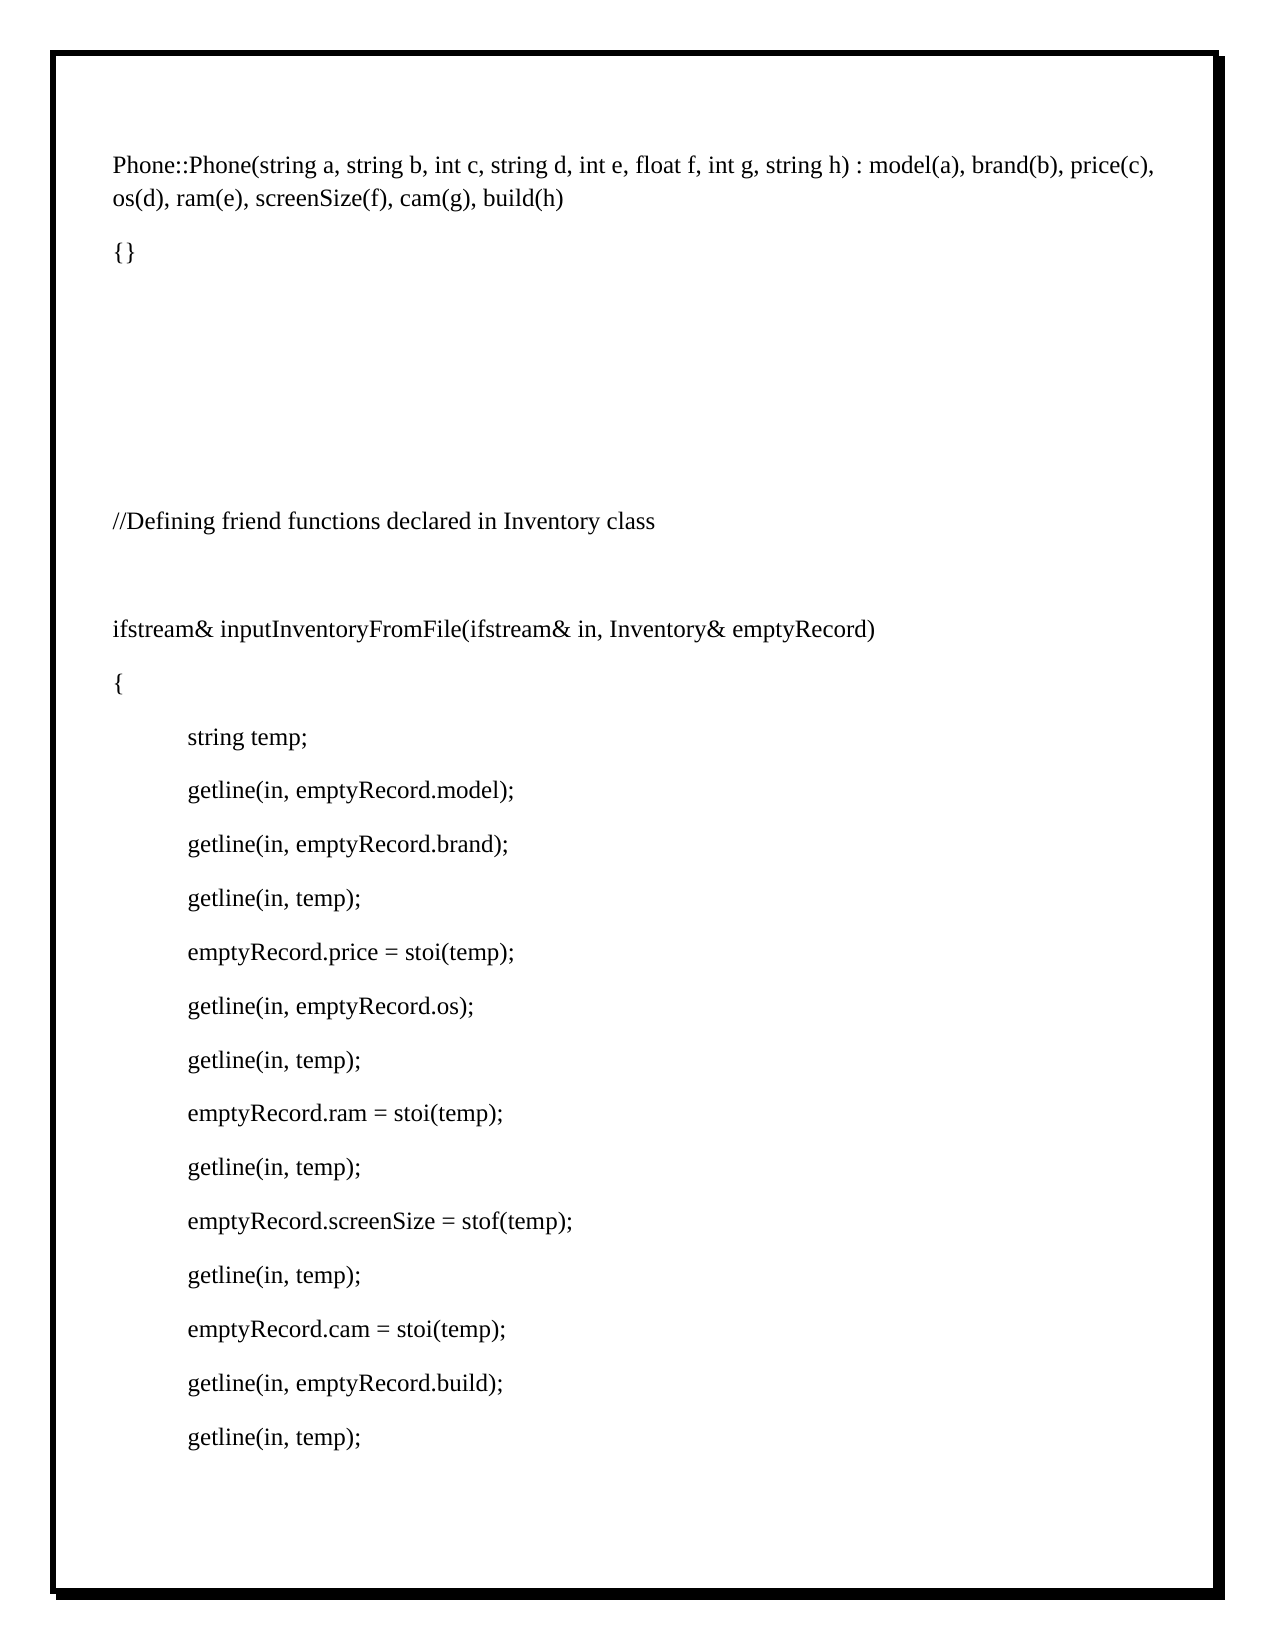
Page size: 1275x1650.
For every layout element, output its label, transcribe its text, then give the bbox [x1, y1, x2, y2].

text emptyRecord.cam = stoi(temp); [112, 1314, 1156, 1343]
text { [112, 668, 1156, 696]
text emptyRecord.price = stoi(temp); [112, 937, 1156, 966]
text //Defining friend functions declared in Inventory class [112, 506, 1156, 535]
text emptyRecord.ram = stoi(temp); [112, 1098, 1156, 1127]
text getline(in, temp); [112, 1422, 1156, 1450]
text {} [112, 237, 1156, 266]
text emptyRecord.screenSize = stof(temp); [112, 1206, 1156, 1235]
text getline(in, emptyRecord.brand); [112, 829, 1156, 858]
text ifstream& inputInventoryFromFile(ifstream& in, Inventory& emptyRecord) [112, 614, 1156, 643]
text getline(in, emptyRecord.model); [112, 775, 1156, 804]
text Phone::Phone(string a, string b, int c, string d, int e, float f, int g, string h) : model(a), brand(b), price(c), os(d), ram(e), screenSize(f), cam(g), build(h) [112, 150, 1156, 212]
text getline(in, emptyRecord.build); [112, 1368, 1156, 1397]
text string temp; [112, 722, 1156, 750]
text getline(in, temp); [112, 1152, 1156, 1181]
text getline(in, temp); [112, 883, 1156, 912]
text getline(in, temp); [112, 1260, 1156, 1289]
text getline(in, emptyRecord.os); [112, 991, 1156, 1019]
text getline(in, temp); [112, 1045, 1156, 1073]
